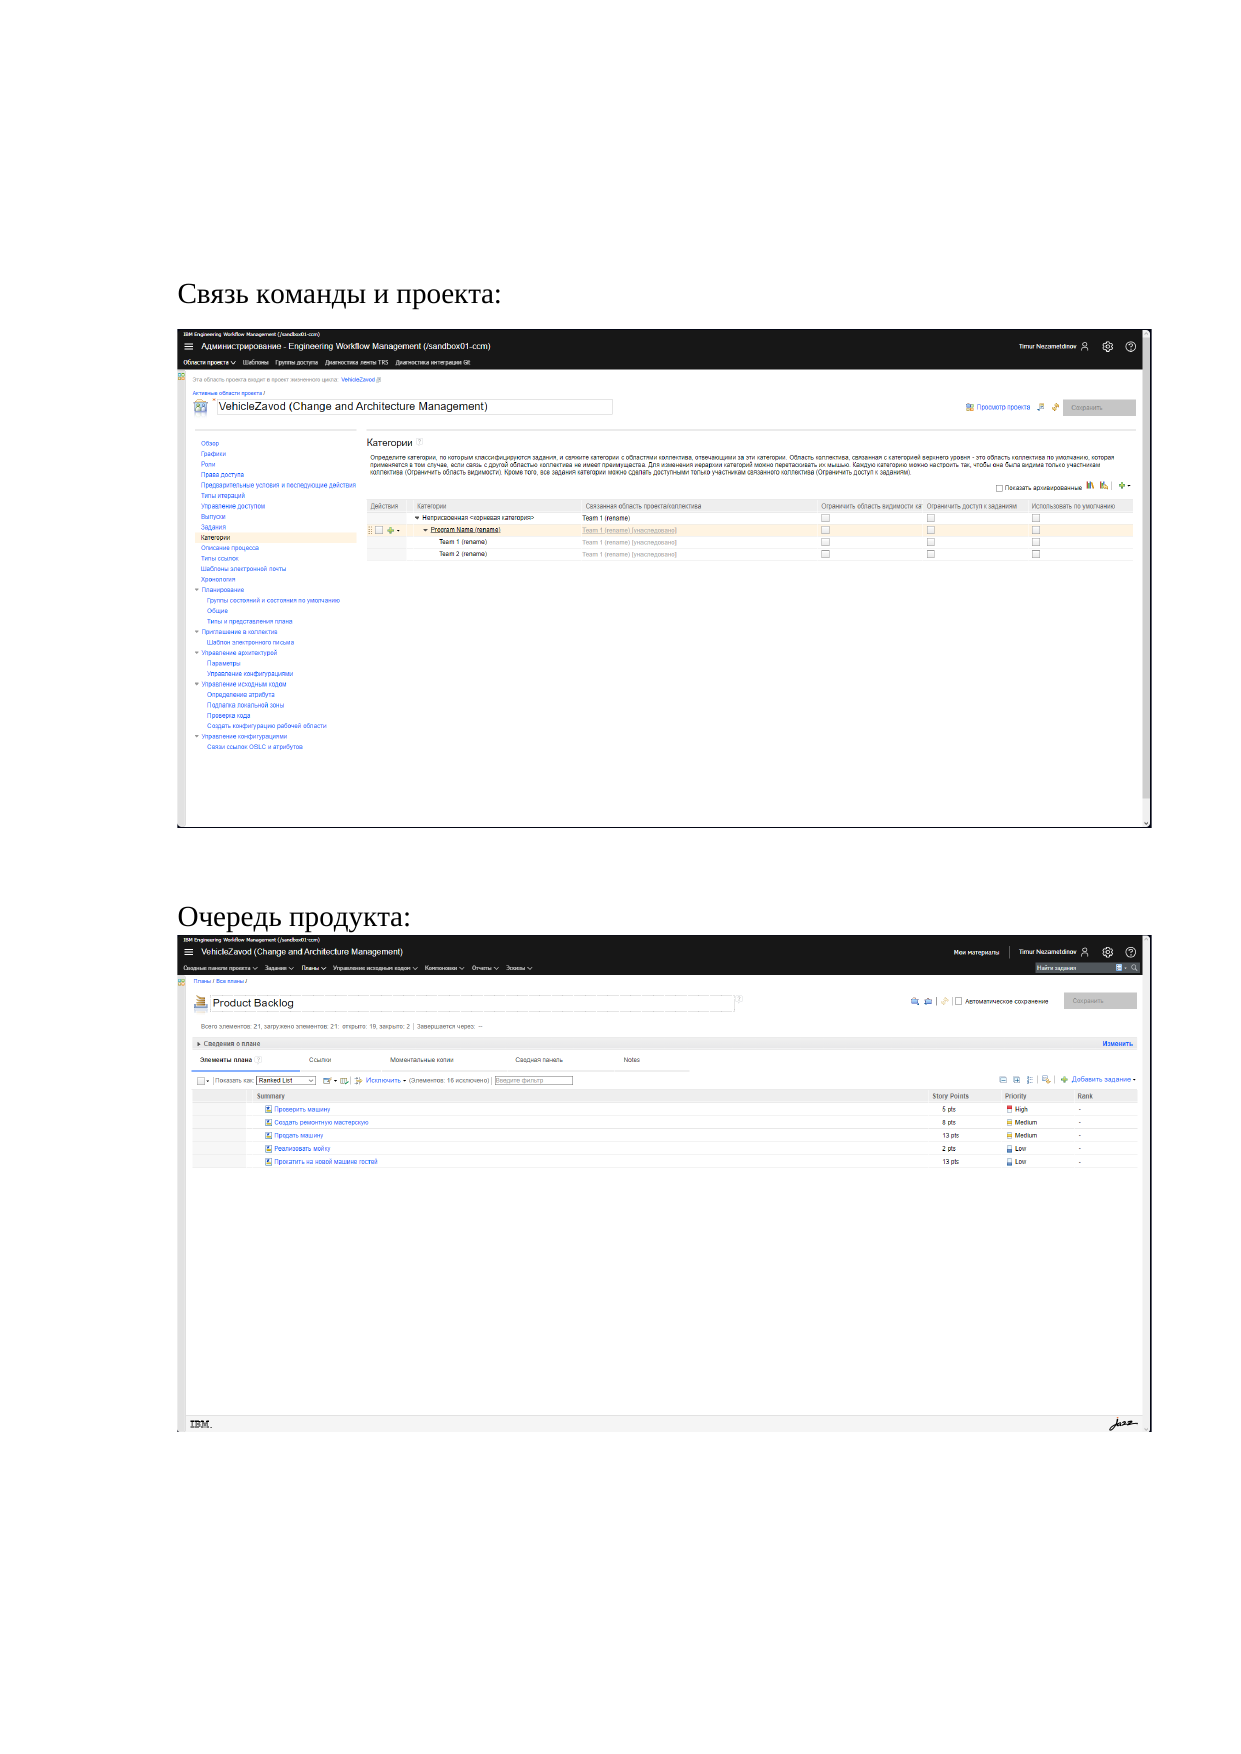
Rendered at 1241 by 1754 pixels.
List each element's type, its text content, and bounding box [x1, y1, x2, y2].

text Очередь продукта: [177, 899, 1152, 935]
picture [177, 935, 1152, 1432]
picture [177, 329, 1152, 828]
text Связь команды и проекта: [177, 277, 1152, 310]
